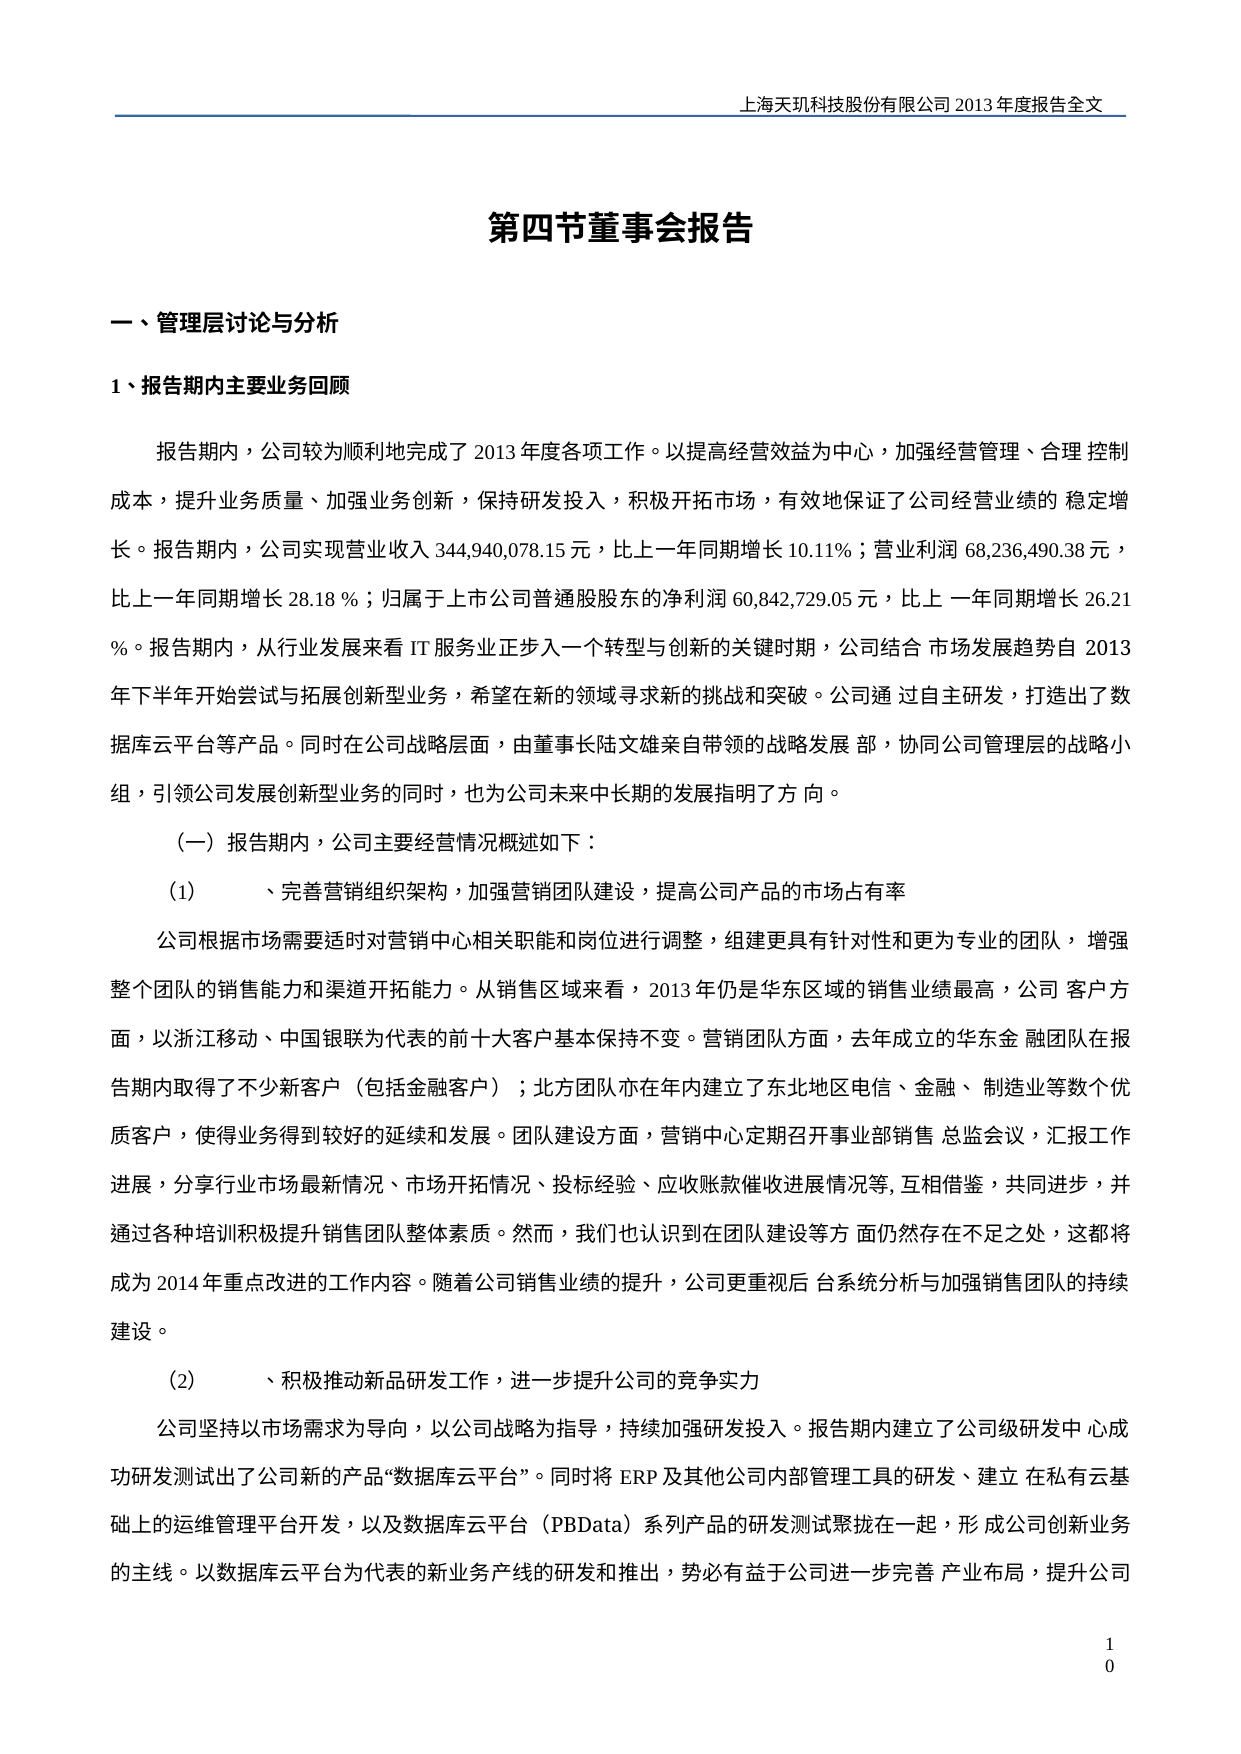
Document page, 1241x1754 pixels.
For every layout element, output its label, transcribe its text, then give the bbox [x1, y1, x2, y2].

text 一、管理层讨论与分析 [110, 306, 1132, 338]
text （2） 、积极推动新品研发工作，进一步提升公司的竞争实力 [110, 1349, 1132, 1398]
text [110, 1398, 1132, 1590]
text 报告期内，公司较为顺利地完成了2013年度各项工作。以提高经营效益为中心，加强经营管理、合理 控制成本，提升业务质量、加强业务创新，保持研发投入，积极开拓市场，有效地保证了公司经营业绩的 稳定增长。报告期内，公司实现营业收入344,940,078.15元，比上一年同期增长10.11%；营业利润 68,236,490.38元，比上一年同期增长28.18 %；归属于上市公司普通股股东的净利润60,842,729.05元，比上 一年同期增长26.21 %。报告期内，从行业发展来看IT服务业正步入一个转型与创新的关键时期，公司结合 市场发展趋势自2013年下半年开始尝试与拓展创新型业务，希望在新的领域寻求新的挑战和突破。公司通 过自主研发，打造出了数据库云平台等产品。同时在公司战略层面，由董事长陆文雄亲自带领的战略发展 部，协同公司管理层的战略小组，引领公司发展创新型业务的同时，也为公司未来中长期的发展指明了方 向。 [110, 420, 1132, 812]
text （1） 、完善营销组织架构，加强营销团队建设，提高公司产品的市场占有率 [110, 860, 1132, 909]
text 1、报告期内主要业务回顾 [110, 354, 1132, 403]
text 公司根据市场需要适时对营销中心相关职能和岗位进行调整，组建更具有针对性和更为专业的团队， 增强整个团队的销售能力和渠道开拓能力。从销售区域来看，2013年仍是华东区域的销售业绩最高，公司 客户方面，以浙江移动、中国银联为代表的前十大客户基本保持不变。营销团队方面，去年成立的华东金 融团队在报告期内取得了不少新客户（包括金融客户）；北方团队亦在年内建立了东北地区电信、金融、 制造业等数个优质客户，使得业务得到较好的延续和发展。团队建设方面，营销中心定期召开事业部销售 总监会议，汇报工作进展，分享行业市场最新情况、市场开拓情况、投标经验、应收账款催收进展情况等, 互相借鉴，共同进步，并通过各种培训积极提升销售团队整体素质。然而，我们也认识到在团队建设等方 面仍然存在不足之处，这都将成为2014年重点改进的工作内容。随着公司销售业绩的提升，公司更重视后 台系统分析与加强销售团队的持续建设。 [110, 909, 1132, 1349]
text （一）报告期内，公司主要经营情况概述如下： [110, 812, 1132, 860]
text 第四节董事会报告 [110, 205, 1132, 250]
